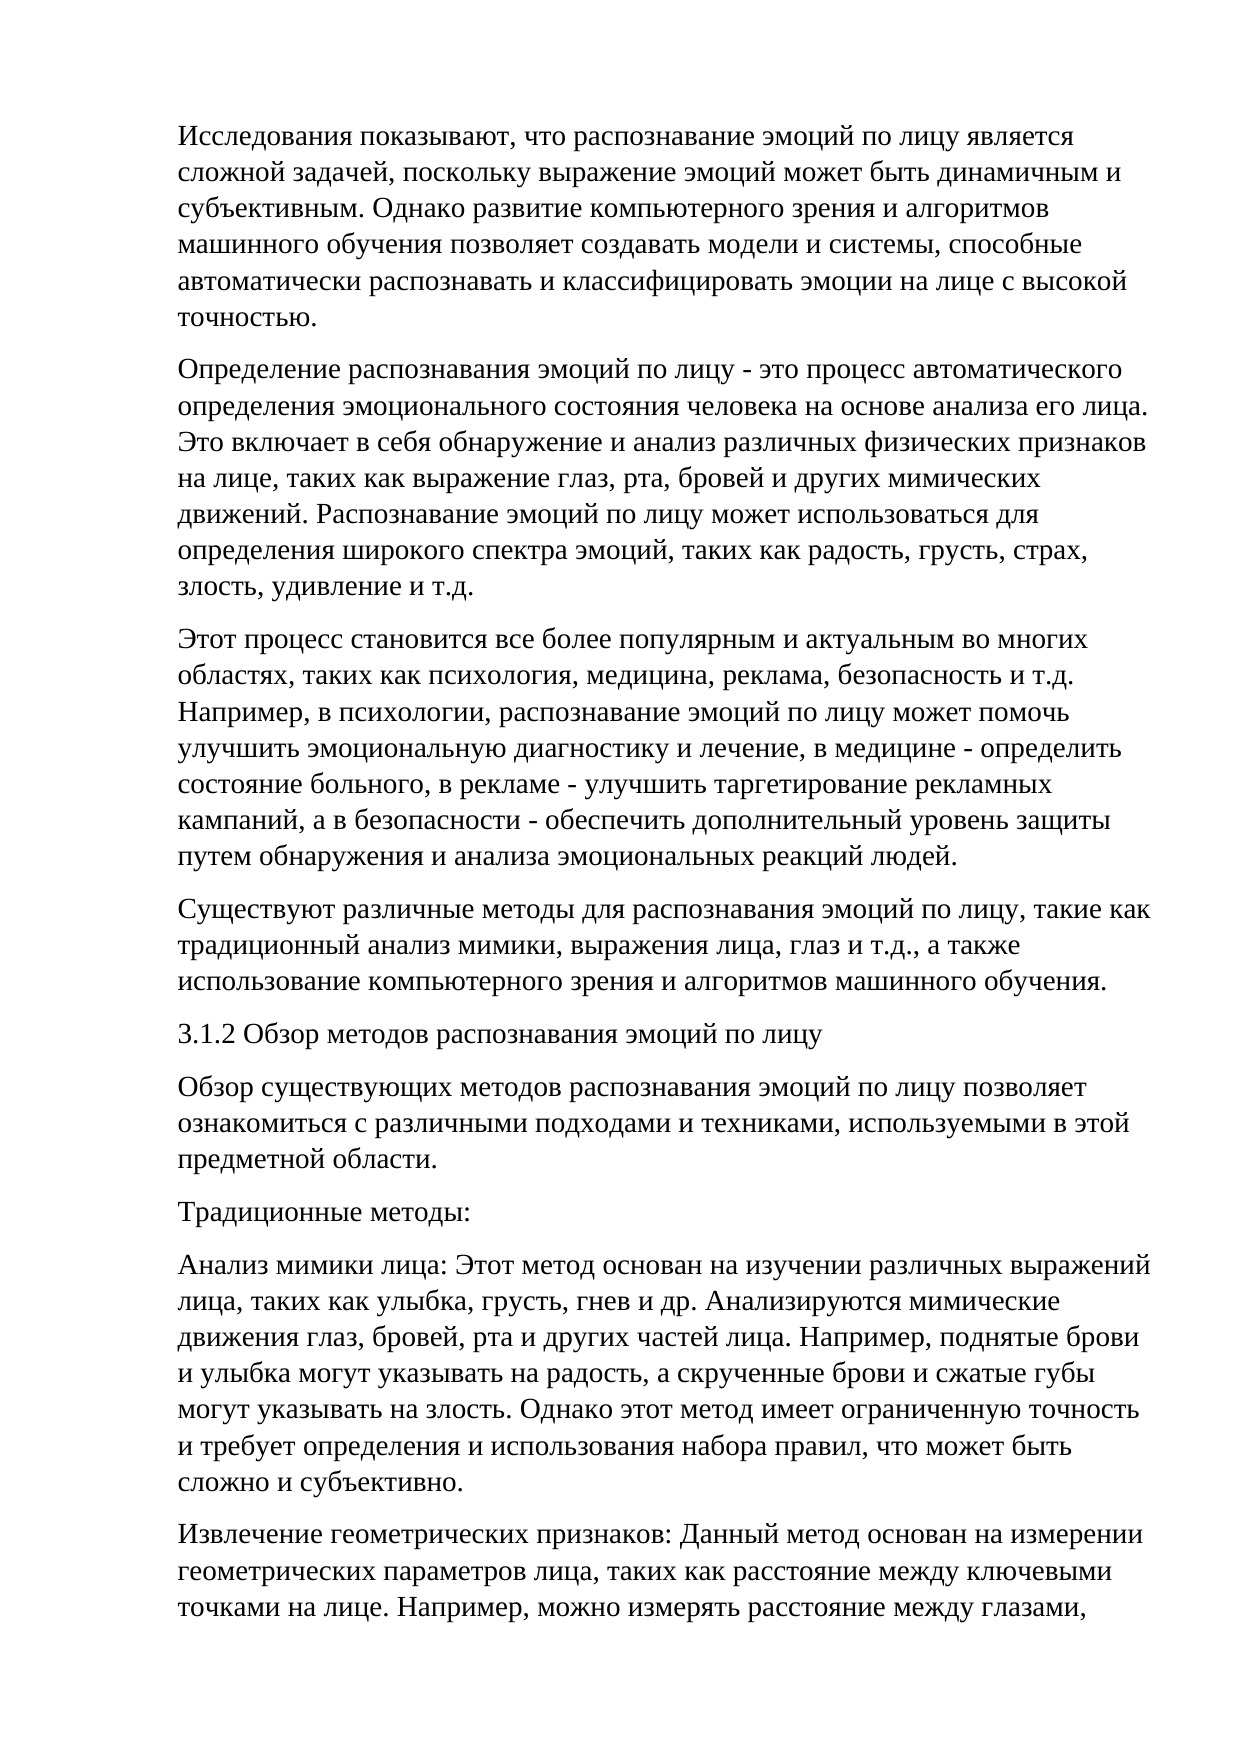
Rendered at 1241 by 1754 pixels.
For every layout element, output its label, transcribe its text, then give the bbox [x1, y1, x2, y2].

text 3.1.2 Обзор методов распознавания эмоций по лицу [177, 1016, 1152, 1050]
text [177, 1517, 1152, 1622]
text Традиционные методы: [177, 1194, 1152, 1228]
text Анализ мимики лица: Этот метод основан на изучении различных выражений лица, таких как улыбка, грусть, гнев и др. Анализируются мимические движения глаз, бровей, рта и других частей лица. Например, поднятые брови и улыбка могут указывать на радость, а скрученные брови и сжатые губы могут указывать на злость. Однако этот метод имеет ограниченную точность и требует определения и использования набора правил, что может быть сложно и субъективно. [177, 1247, 1152, 1497]
text Исследования показывают, что распознавание эмоций по лицу является сложной задачей, поскольку выражение эмоций может быть динамичным и субъективным. Однако развитие компьютерного зрения и алгоритмов машинного обучения позволяет создавать модели и системы, способные автоматически распознавать и классифицировать эмоции на лице с высокой точностью. [177, 118, 1152, 332]
text Существуют различные методы для распознавания эмоций по лицу, такие как традиционный анализ мимики, выражения лица, глаз и т.д., а также использование компьютерного зрения и алгоритмов машинного обучения. [177, 891, 1152, 997]
text Определение распознавания эмоций по лицу - это процесс автоматического определения эмоционального состояния человека на основе анализа его лица. Это включает в себя обнаружение и анализ различных физических признаков на лице, таких как выражение глаз, рта, бровей и других мимических движений. Распознавание эмоций по лицу может использоваться для определения широкого спектра эмоций, таких как радость, грусть, страх, злость, удивление и т.д. [177, 352, 1152, 602]
text Этот процесс становится все более популярным и актуальным во многих областях, таких как психология, медицина, реклама, безопасность и т.д. Например, в психологии, распознавание эмоций по лицу может помочь улучшить эмоциональную диагностику и лечение, в медицине - определить состояние больного, в рекламе - улучшить таргетирование рекламных кампаний, а в безопасности - обеспечить дополнительный уровень защиты путем обнаружения и анализа эмоциональных реакций людей. [177, 621, 1152, 872]
text Обзор существующих методов распознавания эмоций по лицу позволяет ознакомиться с различными подходами и техниками, используемыми в этой предметной области. [177, 1069, 1152, 1175]
